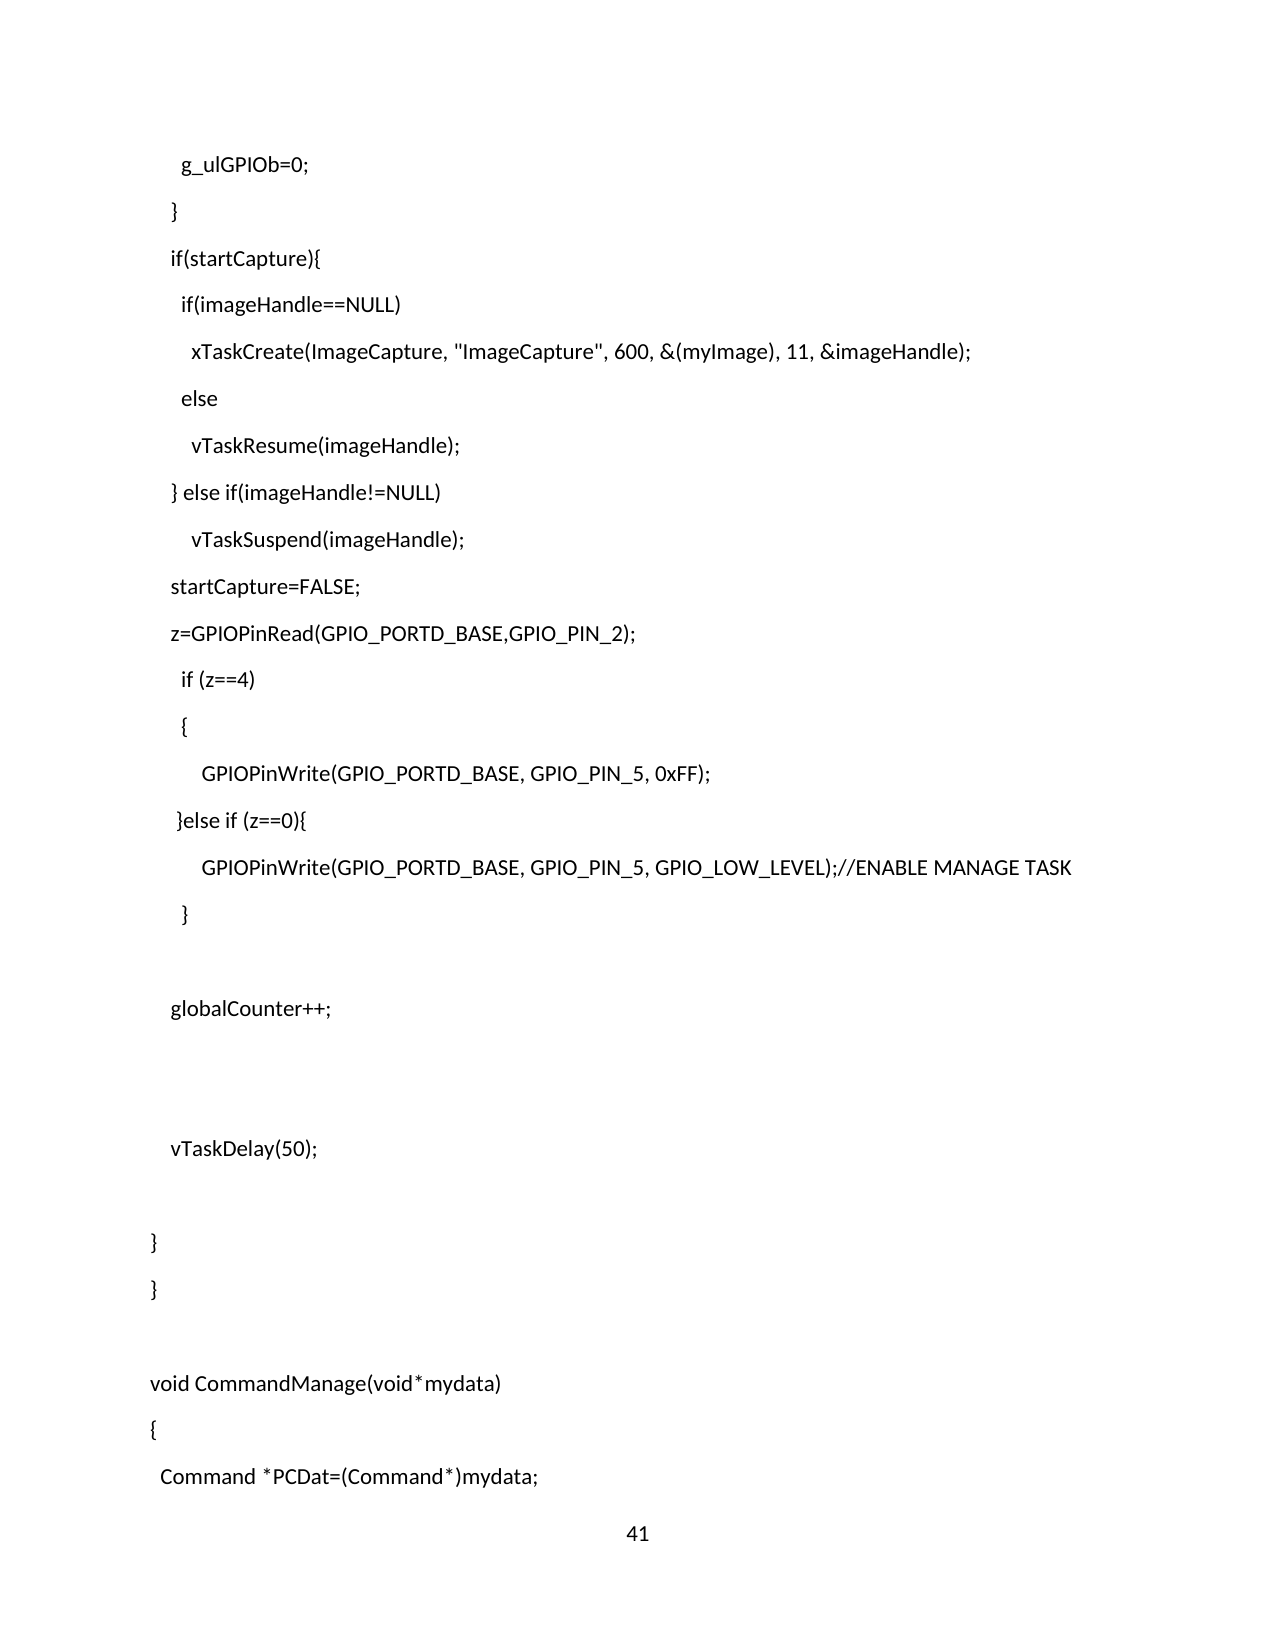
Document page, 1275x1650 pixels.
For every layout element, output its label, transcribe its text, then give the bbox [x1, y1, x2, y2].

text { [150, 1416, 1125, 1444]
text g_ulGPIOb=0; [150, 150, 1125, 178]
text }else if (z==0){ [150, 806, 1125, 834]
text } [150, 900, 1125, 928]
text z=GPIOPinRead(GPIO_PORTD_BASE,GPIO_PIN_2); [150, 619, 1125, 647]
text } [150, 1228, 1125, 1256]
text GPIOPinWrite(GPIO_PORTD_BASE, GPIO_PIN_5, 0xFF); [150, 759, 1125, 787]
text globalCounter++; [150, 994, 1125, 1022]
text if(startCapture){ [150, 244, 1125, 272]
text GPIOPinWrite(GPIO_PORTD_BASE, GPIO_PIN_5, GPIO_LOW_LEVEL);//ENABLE MANAGE TASK [150, 853, 1125, 881]
text vTaskDelay(50); [150, 1134, 1125, 1162]
text } [150, 1275, 1125, 1303]
text startCapture=FALSE; [150, 572, 1125, 600]
text else [150, 384, 1125, 412]
text xTaskCreate(ImageCapture, "ImageCapture", 600, &(myImage), 11, &imageHandle); [150, 337, 1125, 366]
text vTaskResume(imageHandle); [150, 431, 1125, 459]
text vTaskSuspend(imageHandle); [150, 525, 1125, 553]
text if (z==4) [150, 666, 1125, 694]
text void CommandManage(void*mydata) [150, 1369, 1125, 1397]
text } else if(imageHandle!=NULL) [150, 478, 1125, 506]
text } [150, 197, 1125, 225]
text Command *PCDat=(Command*)mydata; [150, 1462, 1125, 1491]
text if(imageHandle==NULL) [150, 291, 1125, 319]
text { [150, 712, 1125, 741]
